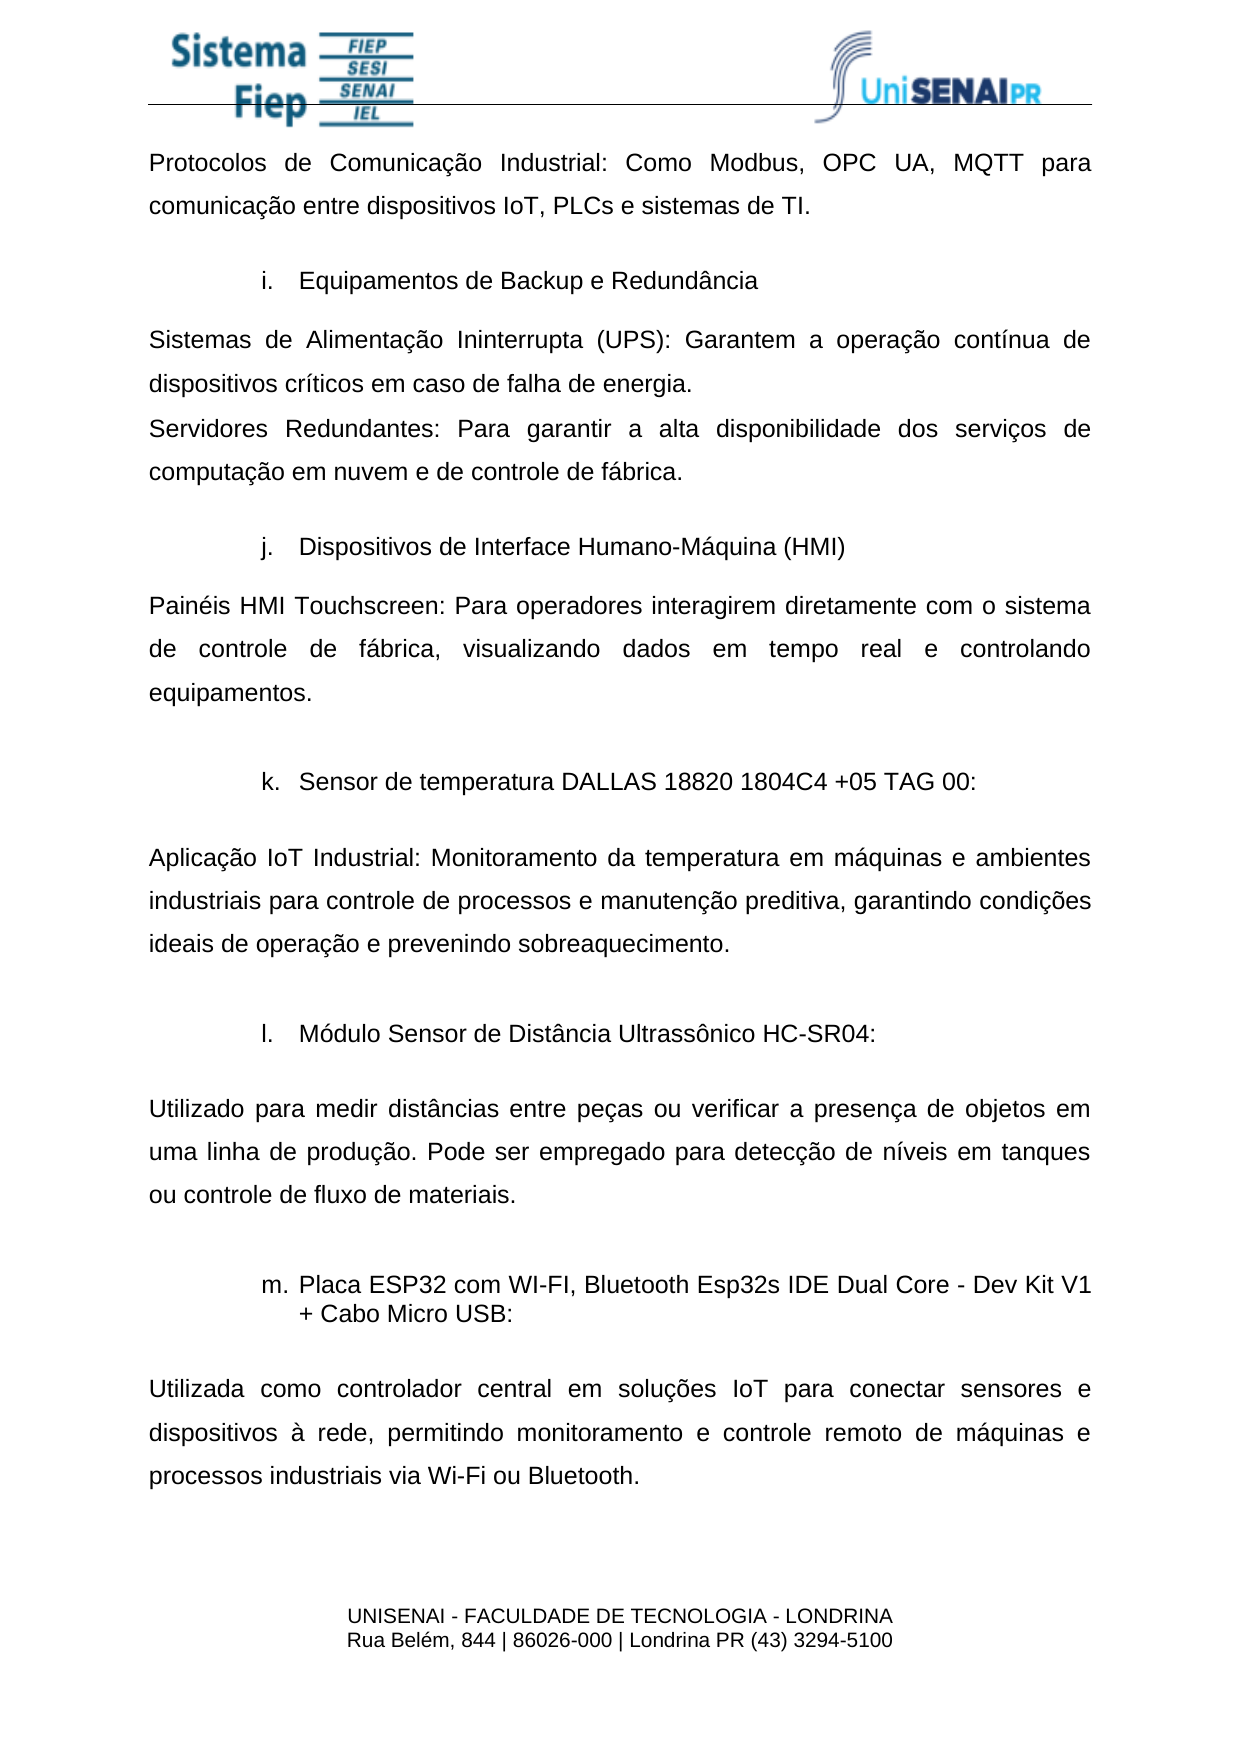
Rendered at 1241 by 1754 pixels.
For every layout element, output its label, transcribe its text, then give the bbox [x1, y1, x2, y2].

text Sistemas de Alimentação Ininterrupta (UPS): Garantem a operação contínua de dispositivos críticos em caso de falha de energia. [149, 326, 1093, 397]
list Placa ESP32 com WI-FI, Bluetooth Esp32s IDE Dual Core - Dev Kit V1 + Cabo Micro USB: [261, 1270, 1093, 1328]
text Servidores Redundantes: Para garantir a alta disponibilidade dos serviços de computação em nuvem e de controle de fábrica. [149, 413, 1093, 485]
text Protocolos de Comunicação Industrial: Como Modbus, OPC UA, MQTT para comunicação entre dispositivos IoT, PLCs e sistemas de TI. [149, 148, 1093, 219]
text Utilizado para medir distâncias entre peças ou verificar a presença de objetos em uma linha de produção. Pode ser empregado para detecção de níveis em tanques ou controle de fluxo de materiais. [149, 1094, 1093, 1209]
list Equipamentos de Backup e Redundância [261, 266, 1093, 295]
list Módulo Sensor de Distância Ultrassônico HC-SR04: [261, 1019, 1093, 1048]
list Sensor de temperatura DALLAS 18820 1804C4 +05 TAG 00: [261, 767, 1093, 796]
text Painéis HMI Touchscreen: Para operadores interagirem diretamente com o sistema de controle de fábrica, visualizando dados em tempo real e controlando equipamentos. [149, 591, 1093, 706]
list Dispositivos de Interface Humano-Máquina (HMI) [261, 532, 1093, 561]
text Aplicação IoT Industrial: Monitoramento da temperatura em máquinas e ambientes industriais para controle de processos e manutenção preditiva, garantindo condições ideais de operação e prevenindo sobreaquecimento. [149, 843, 1093, 958]
text Utilizada como controlador central em soluções IoT para conectar sensores e dispositivos à rede, permitindo monitoramento e controle remoto de máquinas e processos industriais via Wi-Fi ou Bluetooth. [149, 1374, 1093, 1489]
picture [0, 0, 1233, 148]
